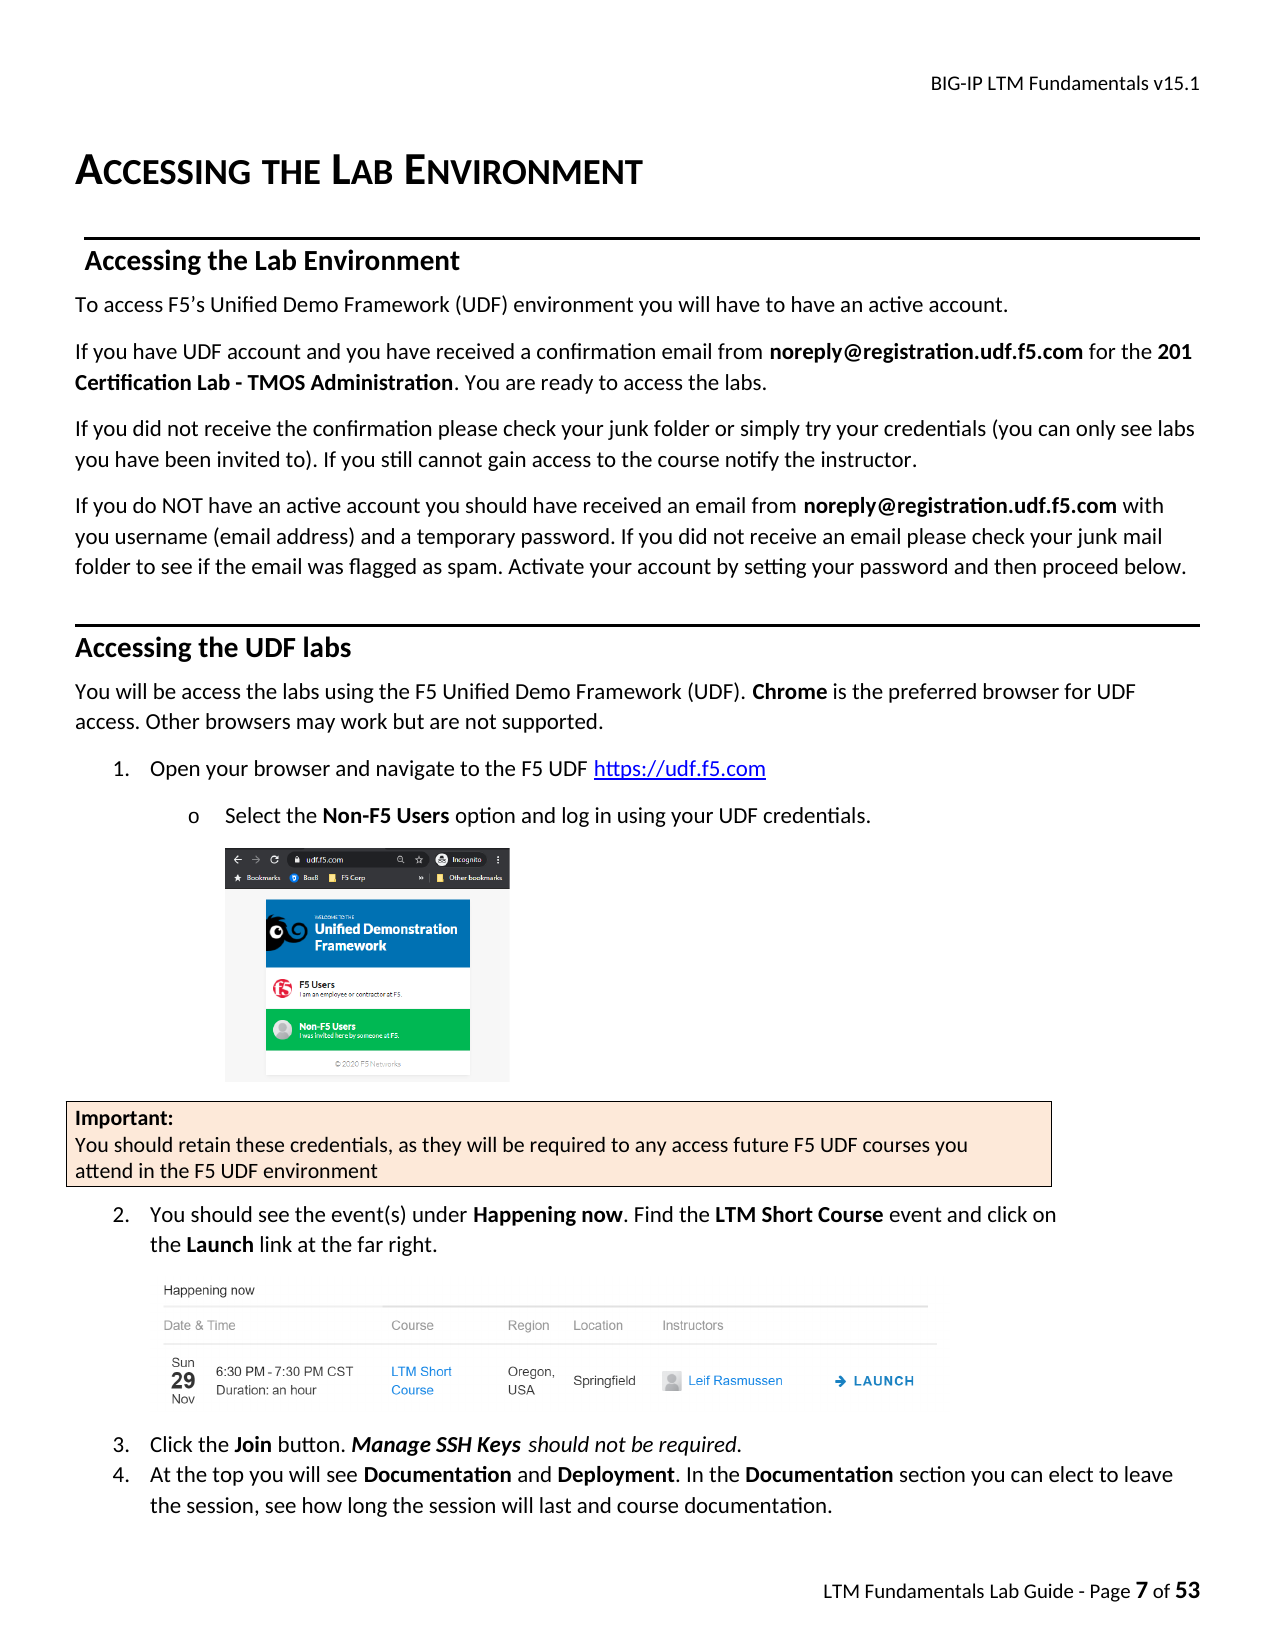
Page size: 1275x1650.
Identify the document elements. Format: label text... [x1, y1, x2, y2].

text attend in the F5 UDF environment [67, 1154, 1051, 1186]
picture [150, 1276, 951, 1412]
list At the top you will see Documentation and Deployment. In the Documentation section you can elect to leave the session, see how long the session will last and course documentation. [112, 1461, 1200, 1519]
list Open your browser and navigate to the F5 UDF https://udf.f5.com [112, 754, 1200, 782]
picture [225, 848, 510, 1082]
text Important: [67, 1102, 1051, 1128]
text You should retain these credentials, as they will be required to any access future F5 UDF courses you [174, 1128, 1051, 1154]
text You will be access the labs using the F5 Unified Demo Framework (UDF). Chrome is the preferred browser for UDF access. Other browsers may work but are not supported. [75, 677, 1200, 736]
subtitle Accessing the Lab Environment [75, 140, 1200, 196]
text If you have UDF account and you have received a confirmation email from noreply@registration.udf.f5.com for the 201 Certification Lab - TMOS Administration. You are ready to access the labs. [75, 337, 1200, 396]
subtitle Accessing the UDF labs [75, 627, 1200, 665]
list You should see the event(s) under Happening now. Find the LTM Short Course event and click on the Launch link at the far right. [112, 1200, 1200, 1258]
text If you did not receive the confirmation please check your junk folder or simply try your credentials (you can only see labs you have been invited to). If you still cannot gain access to the course notify the instructor. [75, 414, 1200, 473]
list Click the Join button. Manage SSH Keys should not be required. [112, 1430, 1200, 1458]
list Select the Non-F5 Users option and log in using your UDF credentials. [187, 801, 1200, 830]
text If you do NOT have an active account you should have received an email from noreply@registration.udf.f5.com with you username (email address) and a temporary password. If you did not receive an email please check your junk mail folder to see if the email was flagged as spam. Activate your account by setting your password and then proceed below. [75, 492, 1200, 580]
subtitle Accessing the Lab Environment [84, 240, 1200, 278]
text To access F5’s Unified Demo Framework (UDF) environment you will have to have an active account. [75, 291, 1200, 319]
